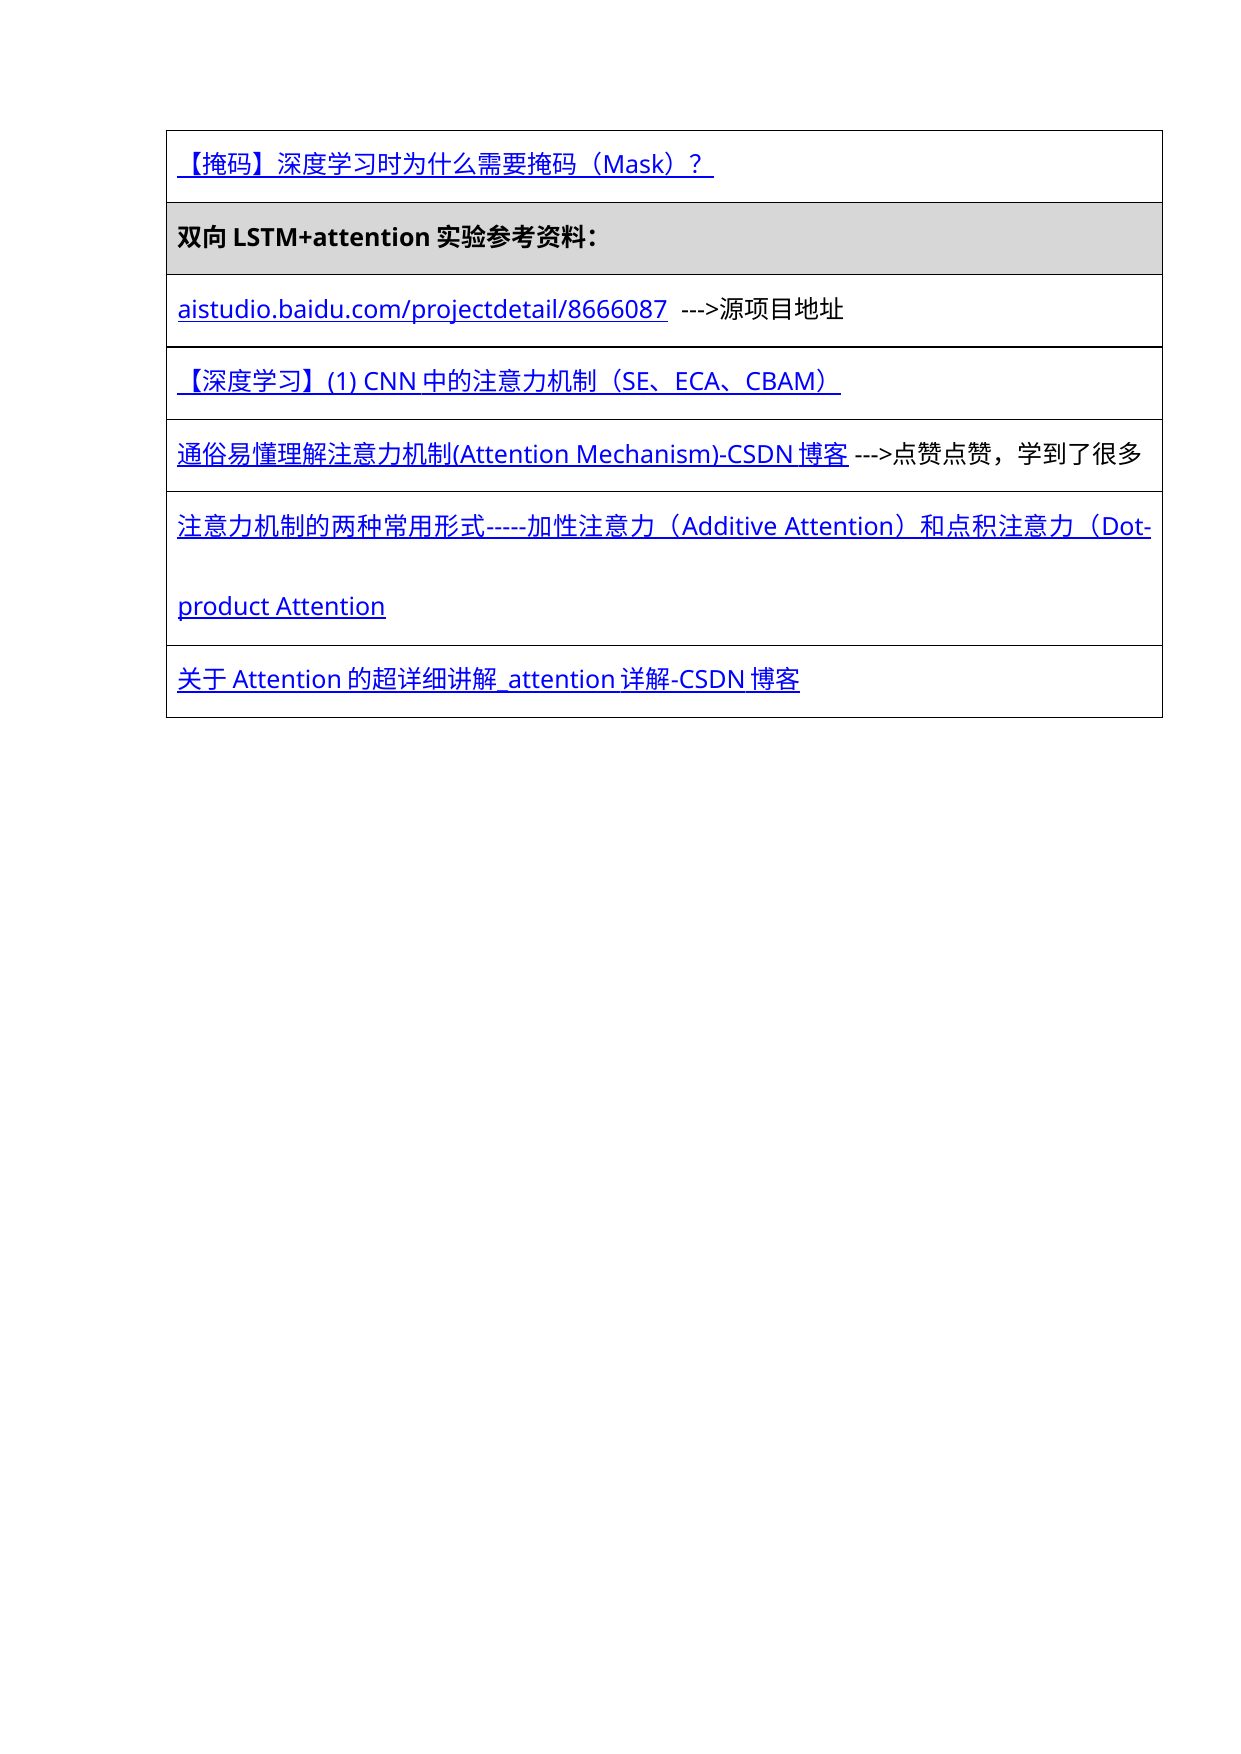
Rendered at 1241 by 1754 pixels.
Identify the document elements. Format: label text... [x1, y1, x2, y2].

table_cell 关于Attention的超详细讲解_attention详解-CSDN博客 [167, 646, 1162, 717]
table_cell 通俗易懂理解注意力机制(Attention Mechanism)-CSDN博客 --->点赞点赞，学到了很多 [167, 420, 1162, 491]
table_cell 【深度学习】(1) CNN中的注意力机制（SE、ECA、CBAM） [167, 348, 1162, 419]
table_cell 【掩码】深度学习时为什么需要掩码（Mask）？ [167, 131, 1162, 202]
table_cell aistudio.baidu.com/projectdetail/8666087 --->源项目地址 [167, 275, 1162, 346]
table_cell 双向LSTM+attention实验参考资料： [167, 203, 1162, 274]
table_cell 注意力机制的两种常用形式-----加性注意力（Additive Attention）和点积注意力（Dot-product Attention [167, 492, 1162, 644]
